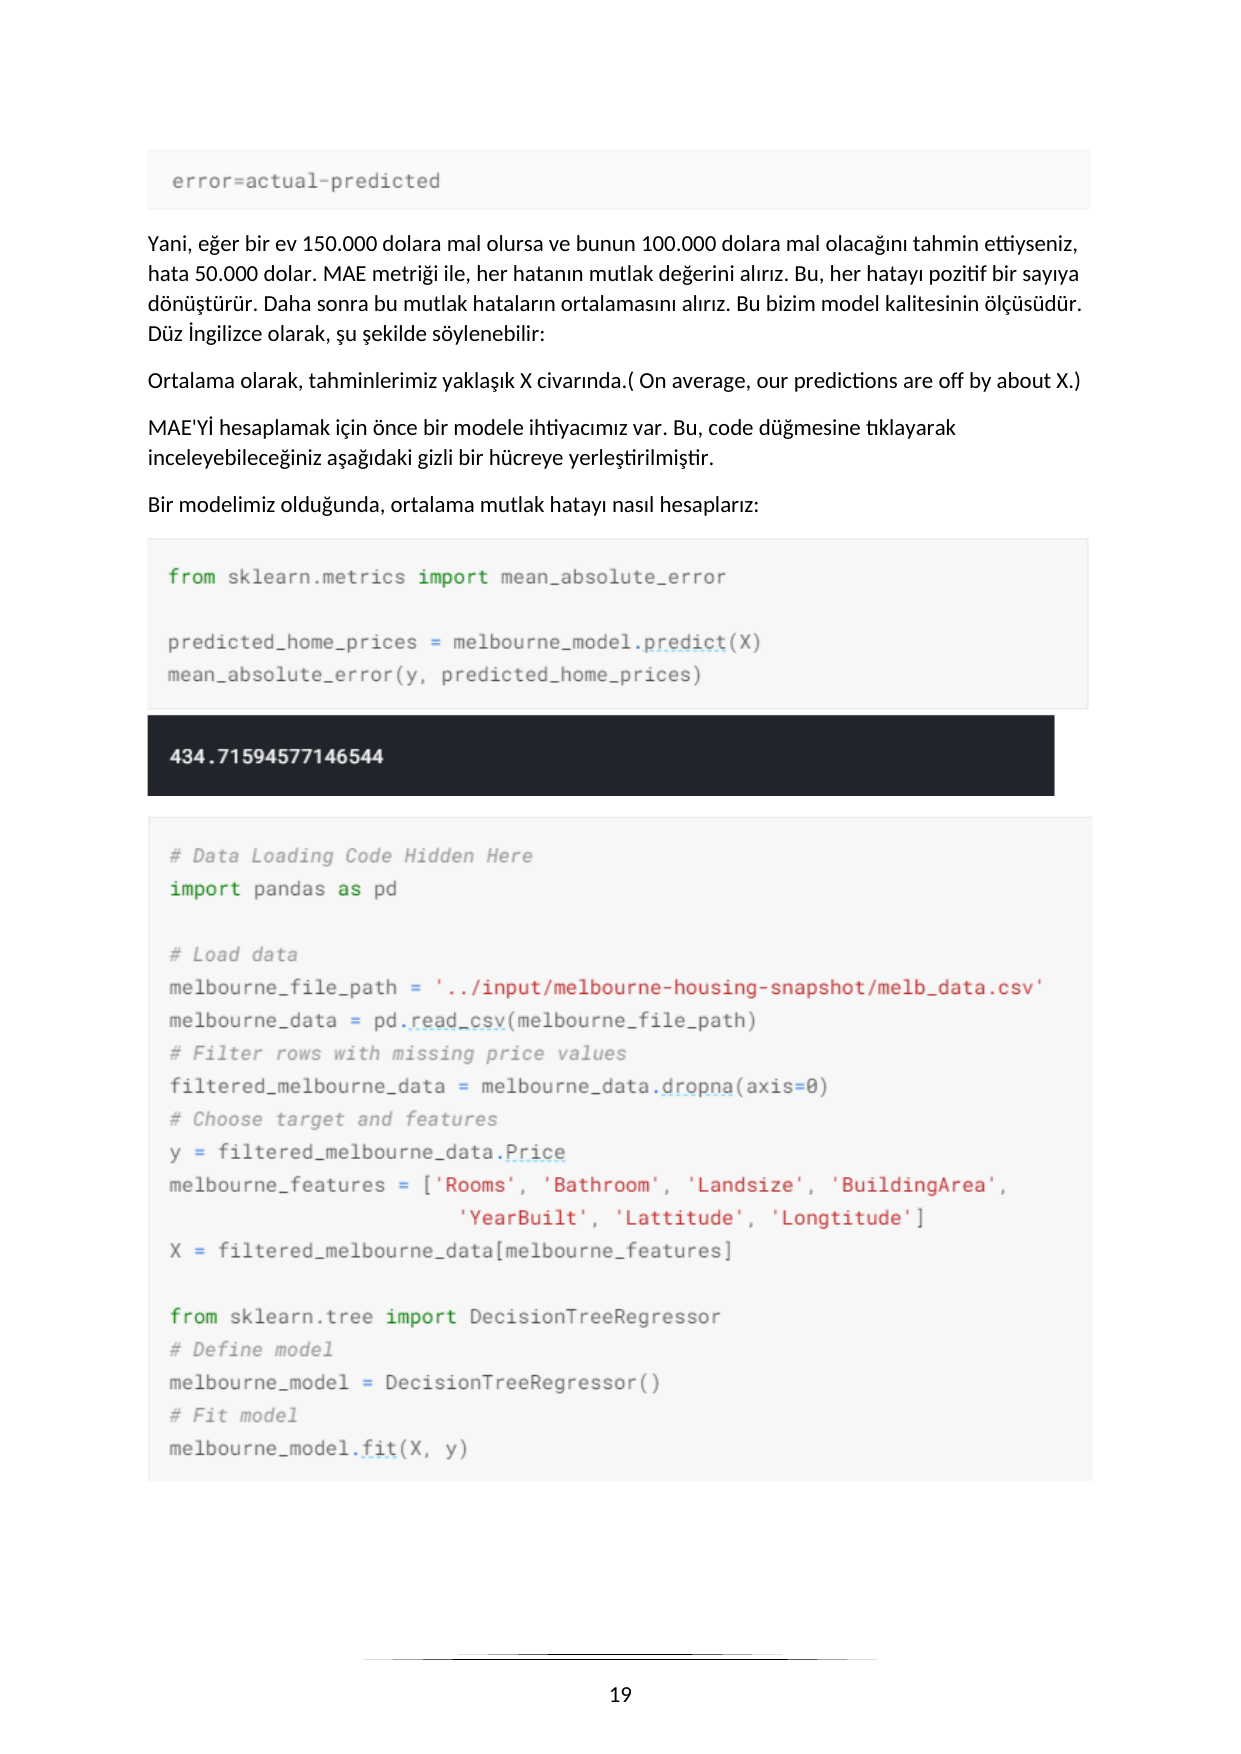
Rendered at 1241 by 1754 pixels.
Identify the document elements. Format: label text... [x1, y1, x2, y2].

text Ortalama olarak, tahminlerimiz yaklaşık X civarında.( On average, our predictions are off by about X.) [148, 366, 1093, 394]
picture [147, 815, 1093, 1481]
text Yani, eğer bir ev 150.000 dolara mal olursa ve bunun 100.000 dolara mal olacağını tahmin ettiyseniz, hata 50.000 dolar. MAE metriği ile, her hatanın mutlak değerini alırız. Bu, her hatayı pozitif bir sayıya dönüştürür. Daha sonra bu mutlak hataların ortalamasını alırız. Bu bizim model kalitesinin ölçüsüdür. Düz İngilizce olarak, şu şekilde söylenebilir: [148, 229, 1093, 347]
text Bir modelimiz olduğunda, ortalama mutlak hatayı nasıl hesaplarız: [148, 490, 1093, 518]
text MAE'Yİ hesaplamak için önce bir modele ihtiyacımız var. Bu, code düğmesine tıklayarak inceleyebileceğiniz aşağıdaki gizli bir hücreye yerleştirilmiştir. [148, 413, 1093, 471]
picture [147, 537, 1093, 796]
picture [147, 147, 1093, 210]
